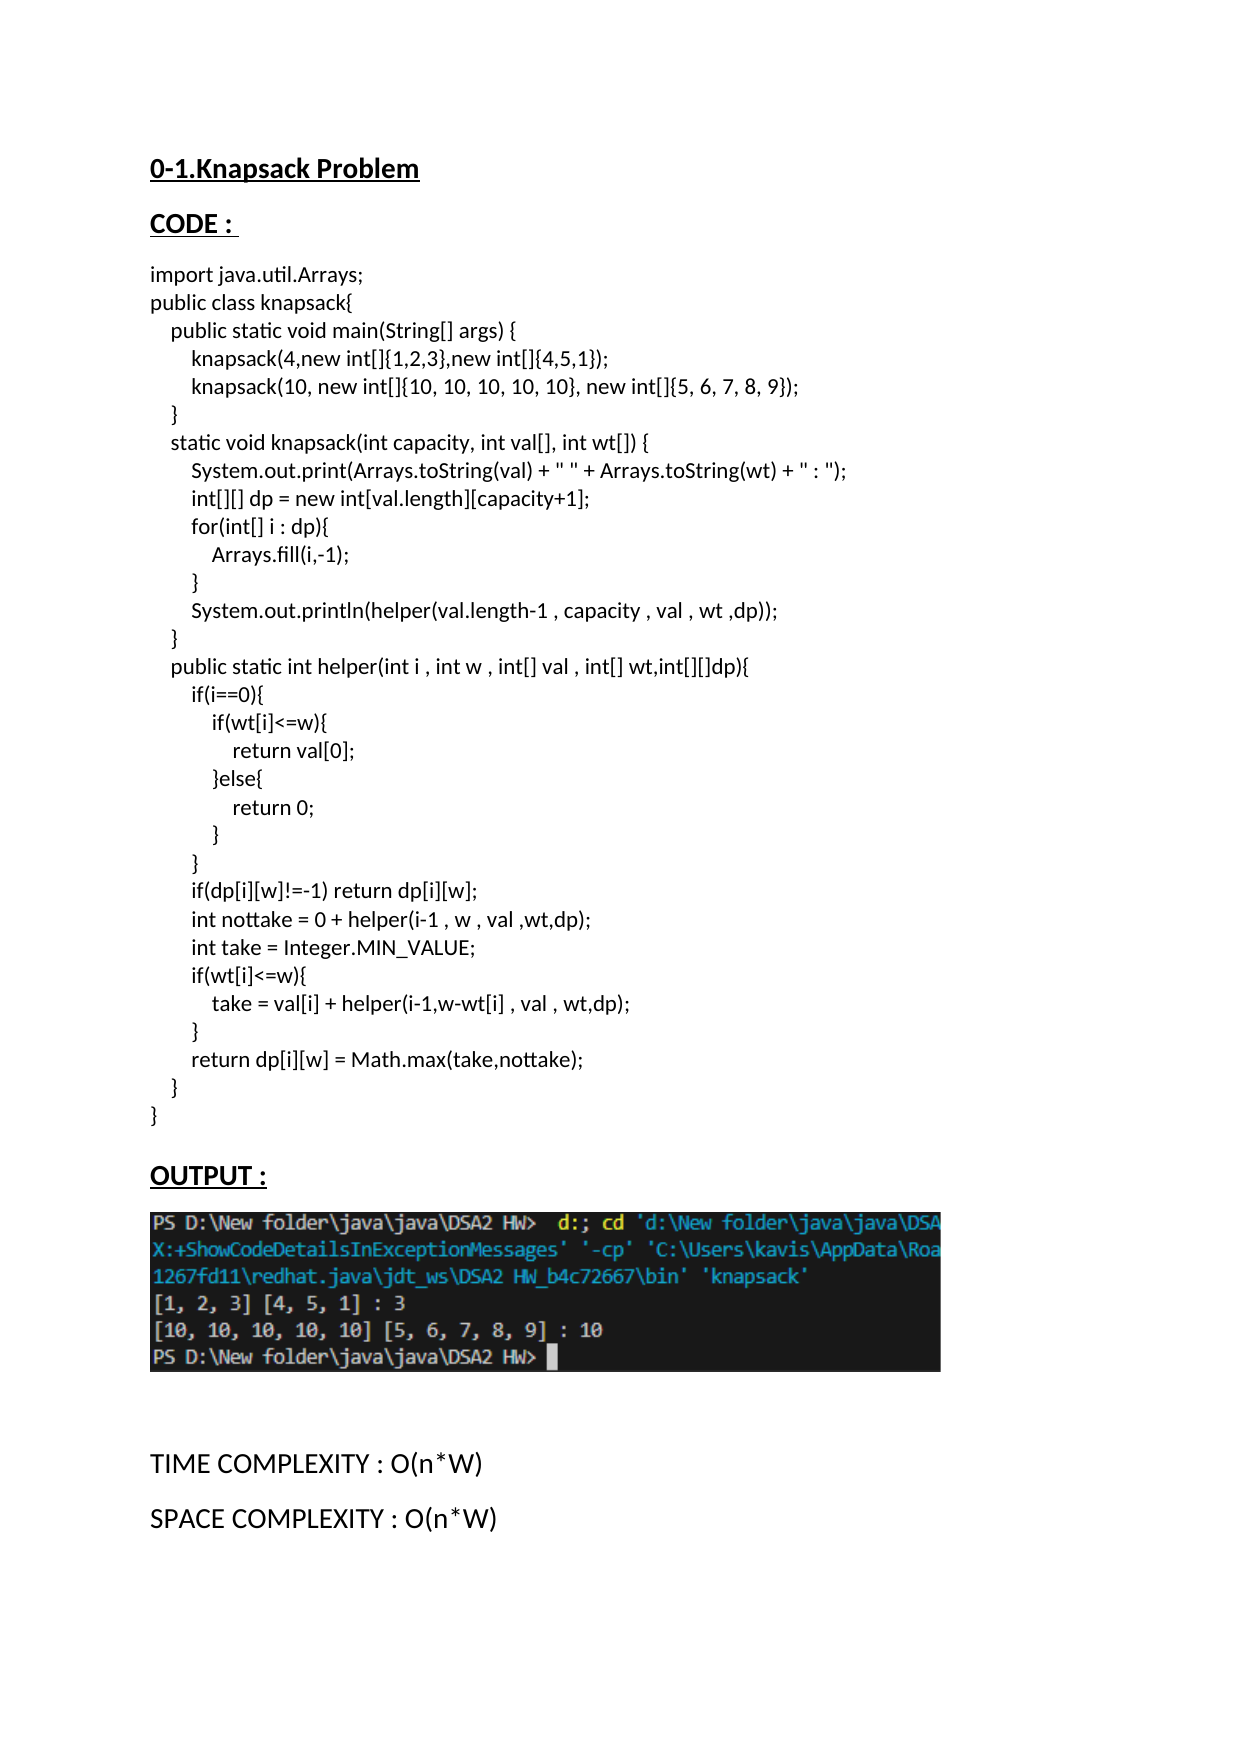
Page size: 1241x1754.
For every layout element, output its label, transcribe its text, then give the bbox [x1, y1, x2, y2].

picture [150, 1212, 941, 1372]
text SPACE COMPLEXITY : O(n*W) [150, 1500, 1090, 1536]
text CODE : [150, 205, 1090, 241]
text import java.util.Arrays; public class knapsack{ public static void main(String[] args) { knapsack(4,new int[]{1,2,3},new int[]{4,5,1}); knapsack(10, new int[]{10, 10, 10, 10, 10}, new int[]{5, 6, 7, 8, 9}); } static void knapsack(int capacity, int val[], int wt[]) { System.out.print(Arrays.toString(val) + " " + Arrays.toString(wt) + " : "); int[][] dp = new int[val.length][capacity+1]; for(int[] i : dp){ Arrays.fill(i,-1); } System.out.println(helper(val.length-1 , capacity , val , wt ,dp)); } public static int helper(int i , int w , int[] val , int[] wt,int[][]dp){ if(i==0){ if(wt[i]<=w){ return val[0]; }else{ return 0; } } if(dp[i][w]!=-1) return dp[i][w]; int nottake = 0 + helper(i-1 , w , val ,wt,dp); int take = Integer.MIN_VALUE; if(wt[i]<=w){ take = val[i] + helper(i-1,w-wt[i] , val , wt,dp); } return dp[i][w] = Math.max(take,nottake); } } [150, 260, 1090, 1157]
text TIME COMPLEXITY : O(n*W) [150, 1445, 1090, 1481]
text OUTPUT : [150, 1157, 1090, 1192]
text 0-1.Knapsack Problem [150, 150, 1090, 186]
